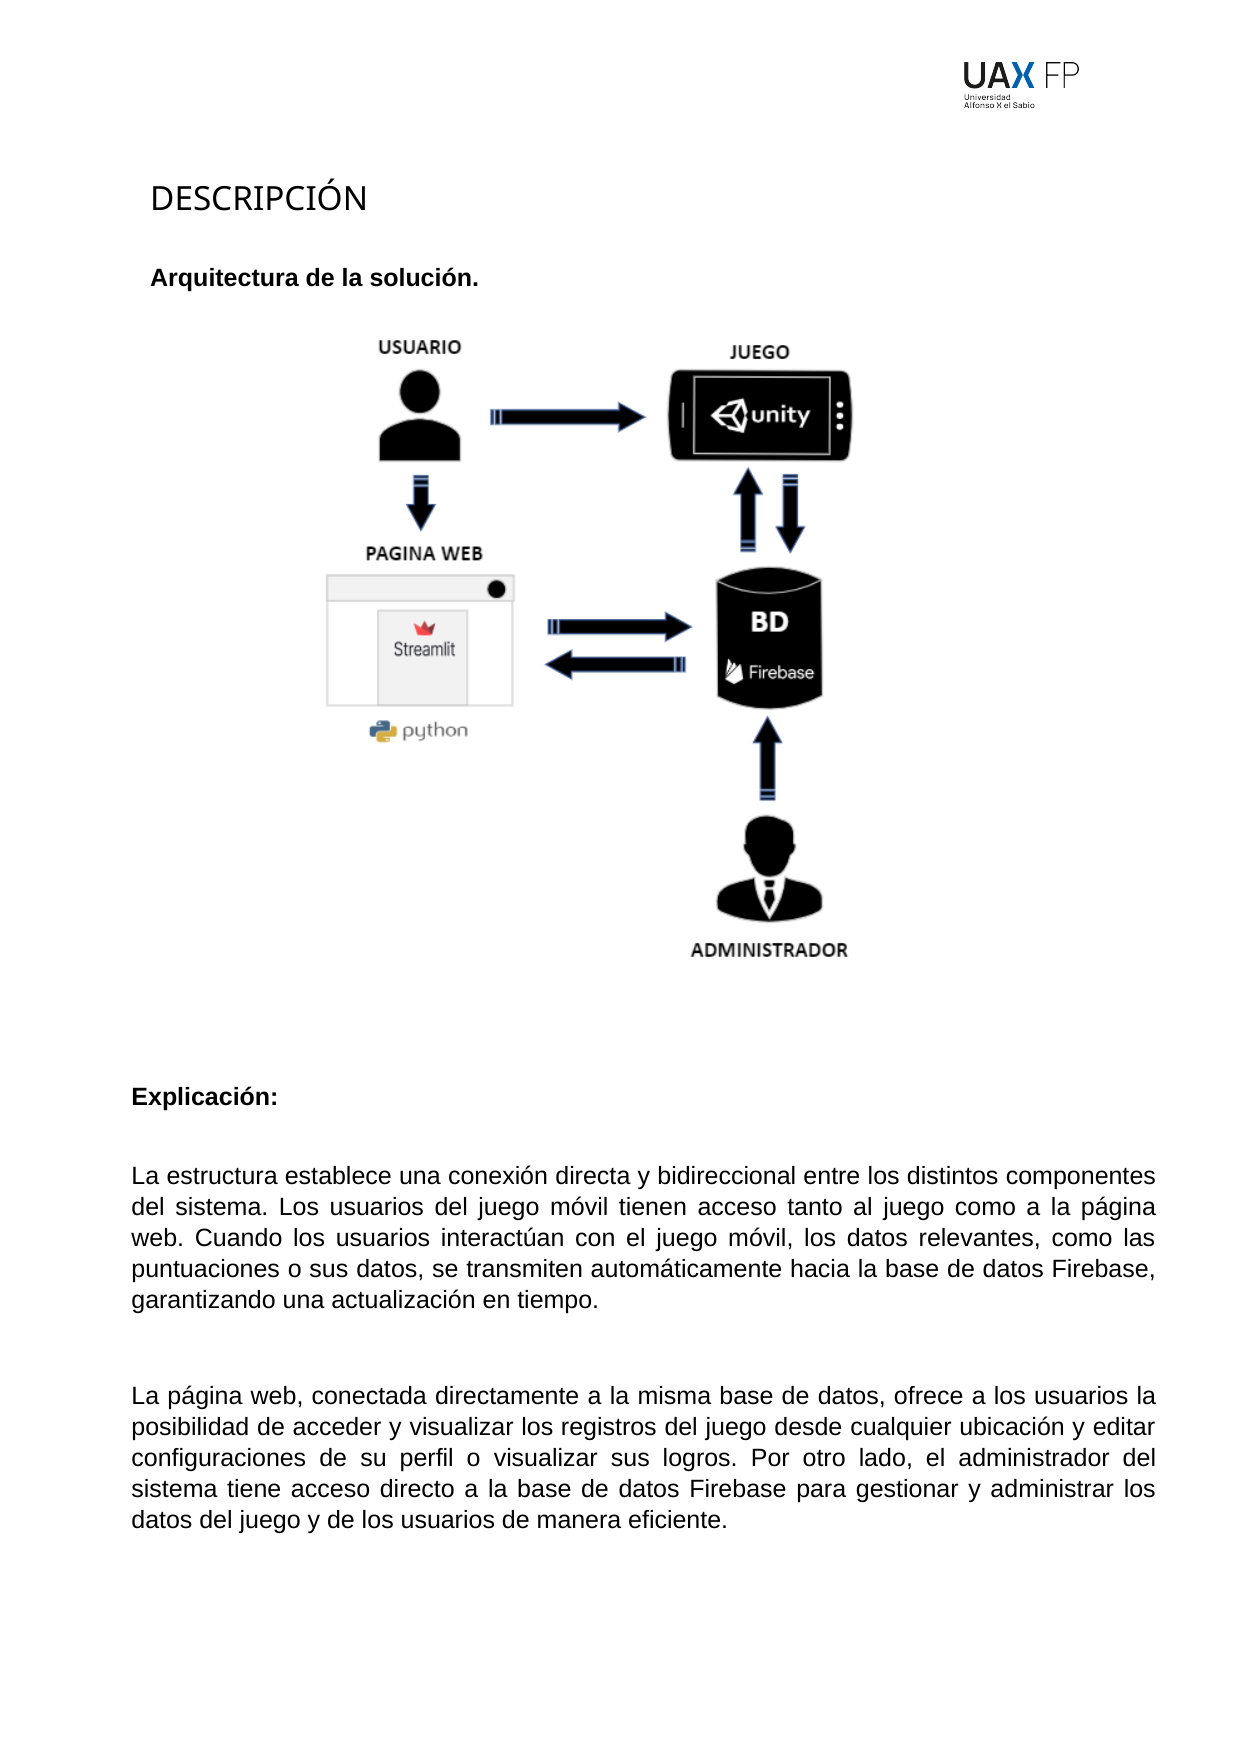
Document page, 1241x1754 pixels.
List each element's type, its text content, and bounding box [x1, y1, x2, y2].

picture [276, 294, 971, 1012]
subtitle DESCRIPCIÓN [150, 175, 1090, 220]
subtitle Arquitectura de la solución. [150, 263, 1090, 292]
picture [951, 50, 1092, 121]
